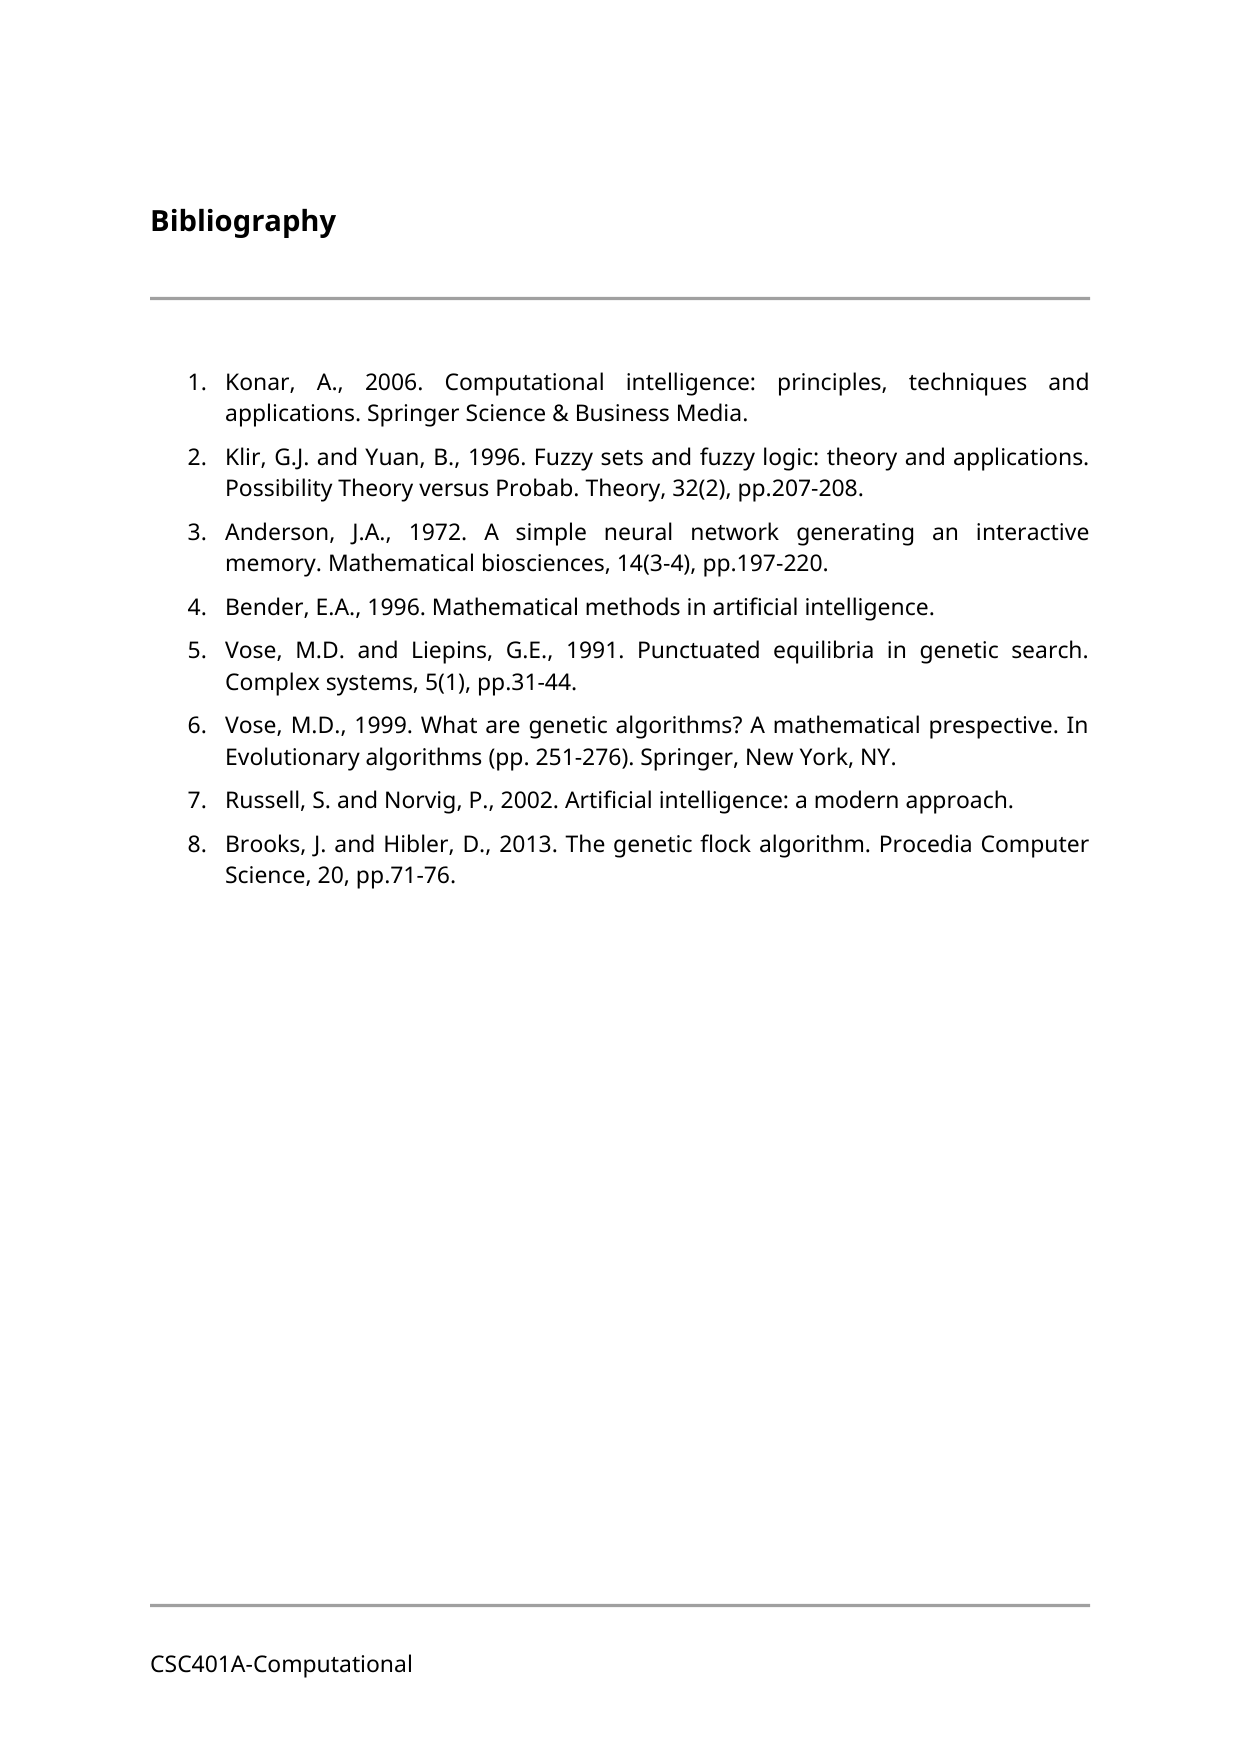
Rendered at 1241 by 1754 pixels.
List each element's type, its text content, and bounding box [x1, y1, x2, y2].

list Klir, G.J. and Yuan, B., 1996. Fuzzy sets and fuzzy logic: theory and applications. Possibility Theory versus Probab. Theory, 32(2), pp.207-208. [187, 441, 1090, 503]
list Konar, A., 2006. Computational intelligence: principles, techniques and applications. Springer Science & Business Media. [187, 366, 1090, 428]
list Brooks, J. and Hibler, D., 2013. The genetic flock algorithm. Procedia Computer Science, 20, pp.71-76. [187, 828, 1090, 891]
list Russell, S. and Norvig, P., 2002. Artificial intelligence: a modern approach. [187, 784, 1090, 816]
list Vose, M.D., 1999. What are genetic algorithms? A mathematical prespective. In Evolutionary algorithms (pp. 251-276). Springer, New York, NY. [187, 709, 1090, 772]
list Bender, E.A., 1996. Mathematical methods in artificial intelligence. [187, 591, 1090, 622]
list Anderson, J.A., 1972. A simple neural network generating an interactive memory. Mathematical biosciences, 14(3-4), pp.197-220. [187, 516, 1090, 578]
subtitle Bibliography [150, 200, 1090, 240]
list Vose, M.D. and Liepins, G.E., 1991. Punctuated equilibria in genetic search. Complex systems, 5(1), pp.31-44. [187, 634, 1090, 697]
